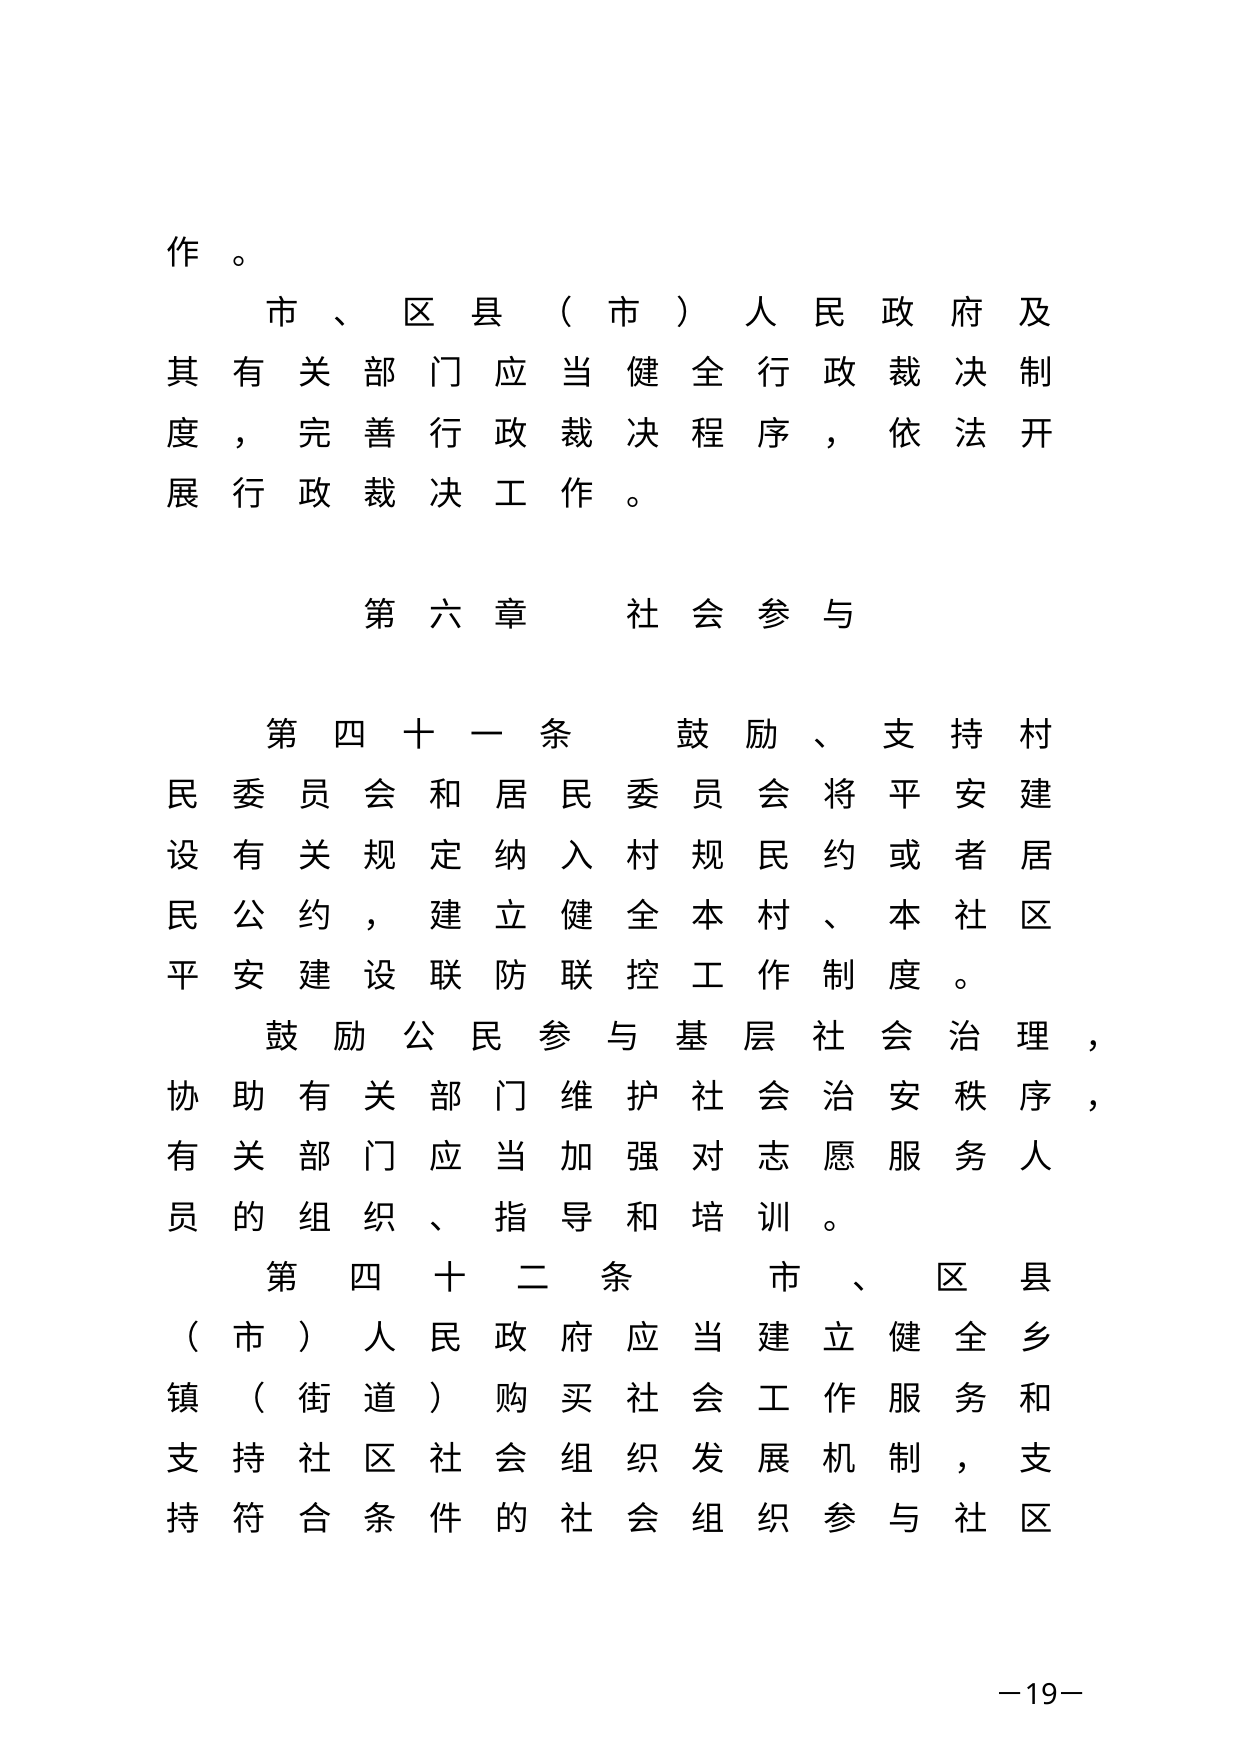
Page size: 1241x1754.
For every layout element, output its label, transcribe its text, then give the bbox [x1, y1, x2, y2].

text 鼓励公民参与基层社会治理，协助有关部门维护社会治安秩序，有关部门应当加强对志愿服务人员的组织、指导和培训。 [167, 1003, 1085, 1245]
text 市、区县（市）人民政府及其有关部门应当健全行政裁决制度，完善行政裁决程序，依法开展行政裁决工作。 [167, 280, 1085, 521]
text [167, 219, 1085, 280]
text 第六章 社会参与 [167, 581, 1085, 642]
text 第四十一条 鼓励、支持村民委员会和居民委员会将平安建设有关规定纳入村规民约或者居民公约，建立健全本村、本社区平安建设联防联控工作制度。 [167, 702, 1085, 1003]
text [167, 1245, 1085, 1546]
